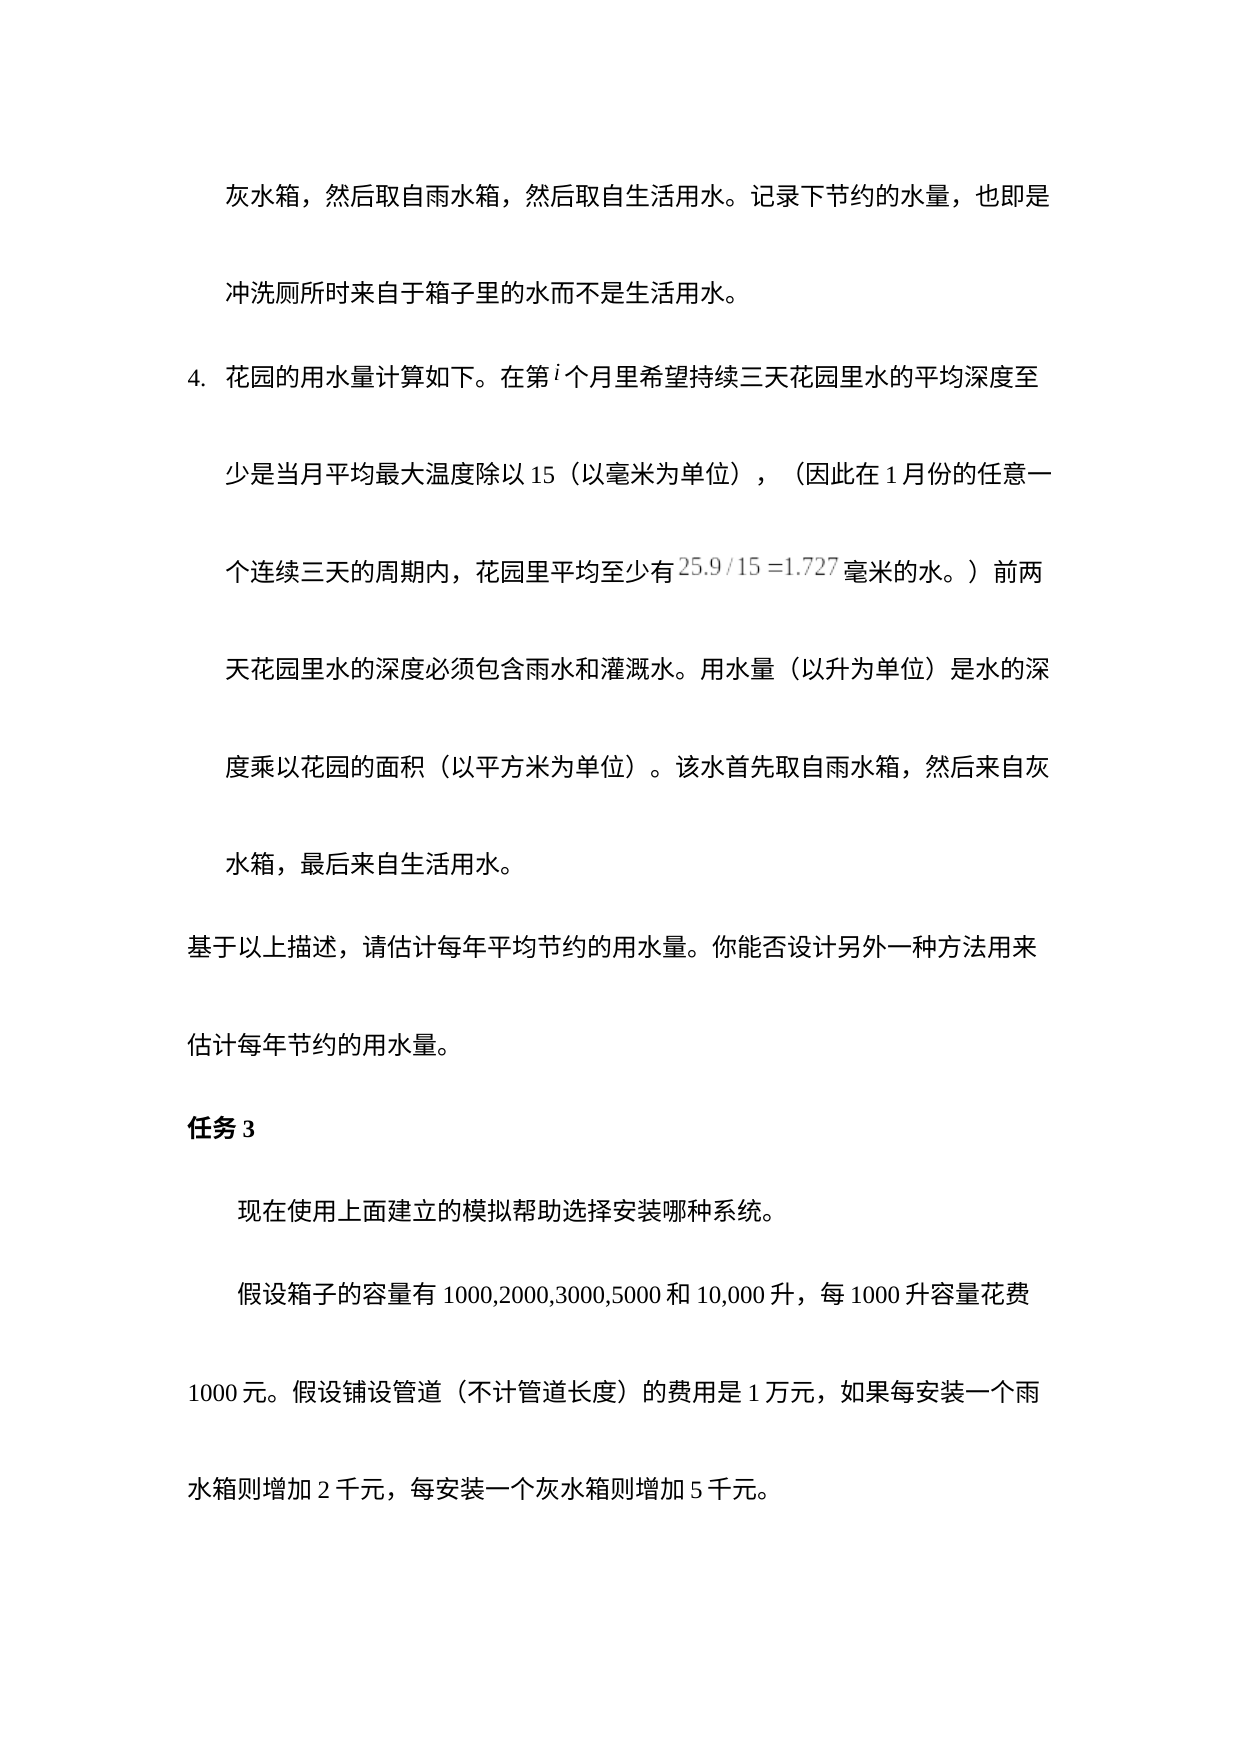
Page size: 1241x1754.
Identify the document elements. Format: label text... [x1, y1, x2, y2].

text 现在使用上面建立的模拟帮助选择安装哪种系统。 [187, 1177, 1053, 1242]
text 任务3 [187, 1094, 1053, 1159]
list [187, 162, 1053, 324]
text 假设箱子的容量有1000,2000,3000,5000和10,000升，每1000升容量花费1000元。假设铺设管道（不计管道长度）的费用是1万元，如果每安装一个雨水箱则增加2千元，每安装一个灰水箱则增加5千元。 [187, 1260, 1053, 1520]
text 基于以上描述，请估计每年平均节约的用水量。你能否设计另外一种方法用来估计每年节约的用水量。 [187, 913, 1053, 1076]
list 花园的用水量计算如下。在第个月里希望持续三天花园里水的平均深度至少是当月平均最大温度除以15（以毫米为单位），（因此在1月份的任意一个连续三天的周期内，花园里平均至少有毫米的水。）前两天花园里水的深度必须包含雨水和灌溉水。用水量（以升为单位）是水的深度乘以花园的面积（以平方米为单位）。该水首先取自雨水箱，然后来自灰水箱，最后来自生活用水。 [187, 343, 1053, 895]
